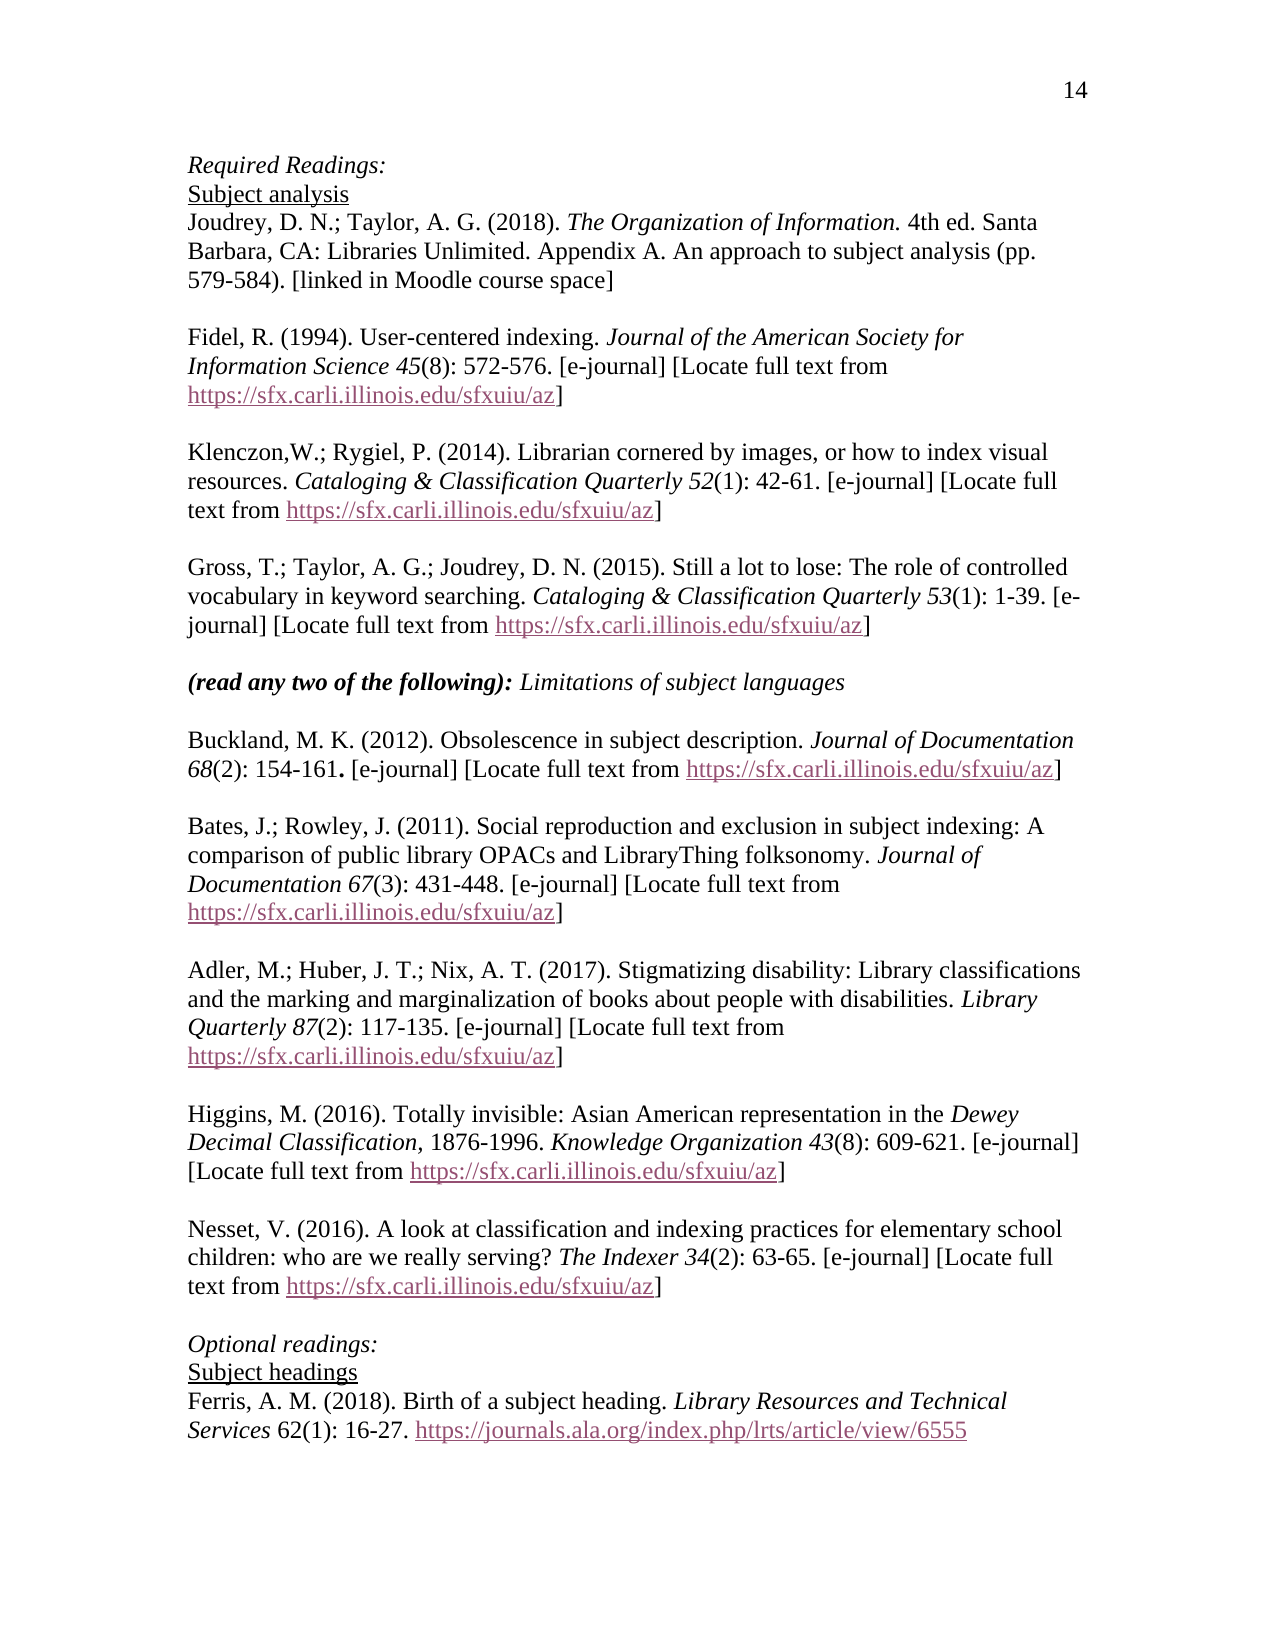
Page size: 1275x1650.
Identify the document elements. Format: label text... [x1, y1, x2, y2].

text Adler, M.; Huber, J. T.; Nix, A. T. (2017). Stigmatizing disability: Library classifications and the marking and marginalization of books about people with disabilities. Library Quarterly 87(2): 117-135. [e-journal] [Locate full text from https://sfx.carli.illinois.edu/sfxuiu/az] [187, 955, 1087, 1070]
text Subject headings [187, 1357, 1087, 1386]
text Klenczon,W.; Rygiel, P. (2014). Librarian cornered by images, or how to index visual resources. Cataloging & Classification Quarterly 52(1): 42-61. [e-journal] [Locate full text from https://sfx.carli.illinois.edu/sfxuiu/az] [187, 437, 1087, 524]
text Ferris, A. M. (2018). Birth of a subject heading. Library Resources and Technical Services 62(1): 16-27. https://journals.ala.org/index.php/lrts/article/view/6555 [187, 1386, 1087, 1444]
text Subject analysis Joudrey, D. N.; Taylor, A. G. (2018). The Organization of Information. 4th ed. Santa Barbara, CA: Libraries Unlimited. Appendix A. An approach to subject analysis (pp. 579-584). [linked in Moodle course space] [187, 179, 1087, 294]
text Required Readings: [187, 150, 1087, 179]
text (read any two of the following): Limitations of subject languages [187, 667, 1087, 696]
text Gross, T.; Taylor, A. G.; Joudrey, D. N. (2015). Still a lot to lose: The role of controlled vocabulary in keyword searching. Cataloging & Classification Quarterly 53(1): 1-39. [e-journal] [Locate full text from https://sfx.carli.illinois.edu/sfxuiu/az] [187, 552, 1087, 639]
text Fidel, R. (1994). User-centered indexing. Journal of the American Society for Information Science 45(8): 572-576. [e-journal] [Locate full text from https://sfx.carli.illinois.edu/sfxuiu/az] [187, 322, 1087, 409]
text Optional readings: [187, 1329, 1087, 1357]
text Buckland, M. K. (2012). Obsolescence in subject description. Journal of Documentation 68(2): 154-161. [e-journal] [Locate full text from https://sfx.carli.illinois.edu/sfxuiu/az] [187, 725, 1087, 782]
text Bates, J.; Rowley, J. (2011). Social reproduction and exclusion in subject indexing: A comparison of public library OPACs and LibraryThing folksonomy. Journal of Documentation 67(3): 431-448. [e-journal] [Locate full text from https://sfx.carli.illinois.edu/sfxuiu/az] [187, 811, 1087, 926]
text Nesset, V. (2016). A look at classification and indexing practices for elementary school children: who are we really serving? The Indexer 34(2): 63-65. [e-journal] [Locate full text from https://sfx.carli.illinois.edu/sfxuiu/az] [187, 1214, 1087, 1300]
text Higgins, M. (2016). Totally invisible: Asian American representation in the Dewey Decimal Classification, 1876-1996. Knowledge Organization 43(8): 609-621. [e-journal] [Locate full text from https://sfx.carli.illinois.edu/sfxuiu/az] [187, 1099, 1087, 1185]
